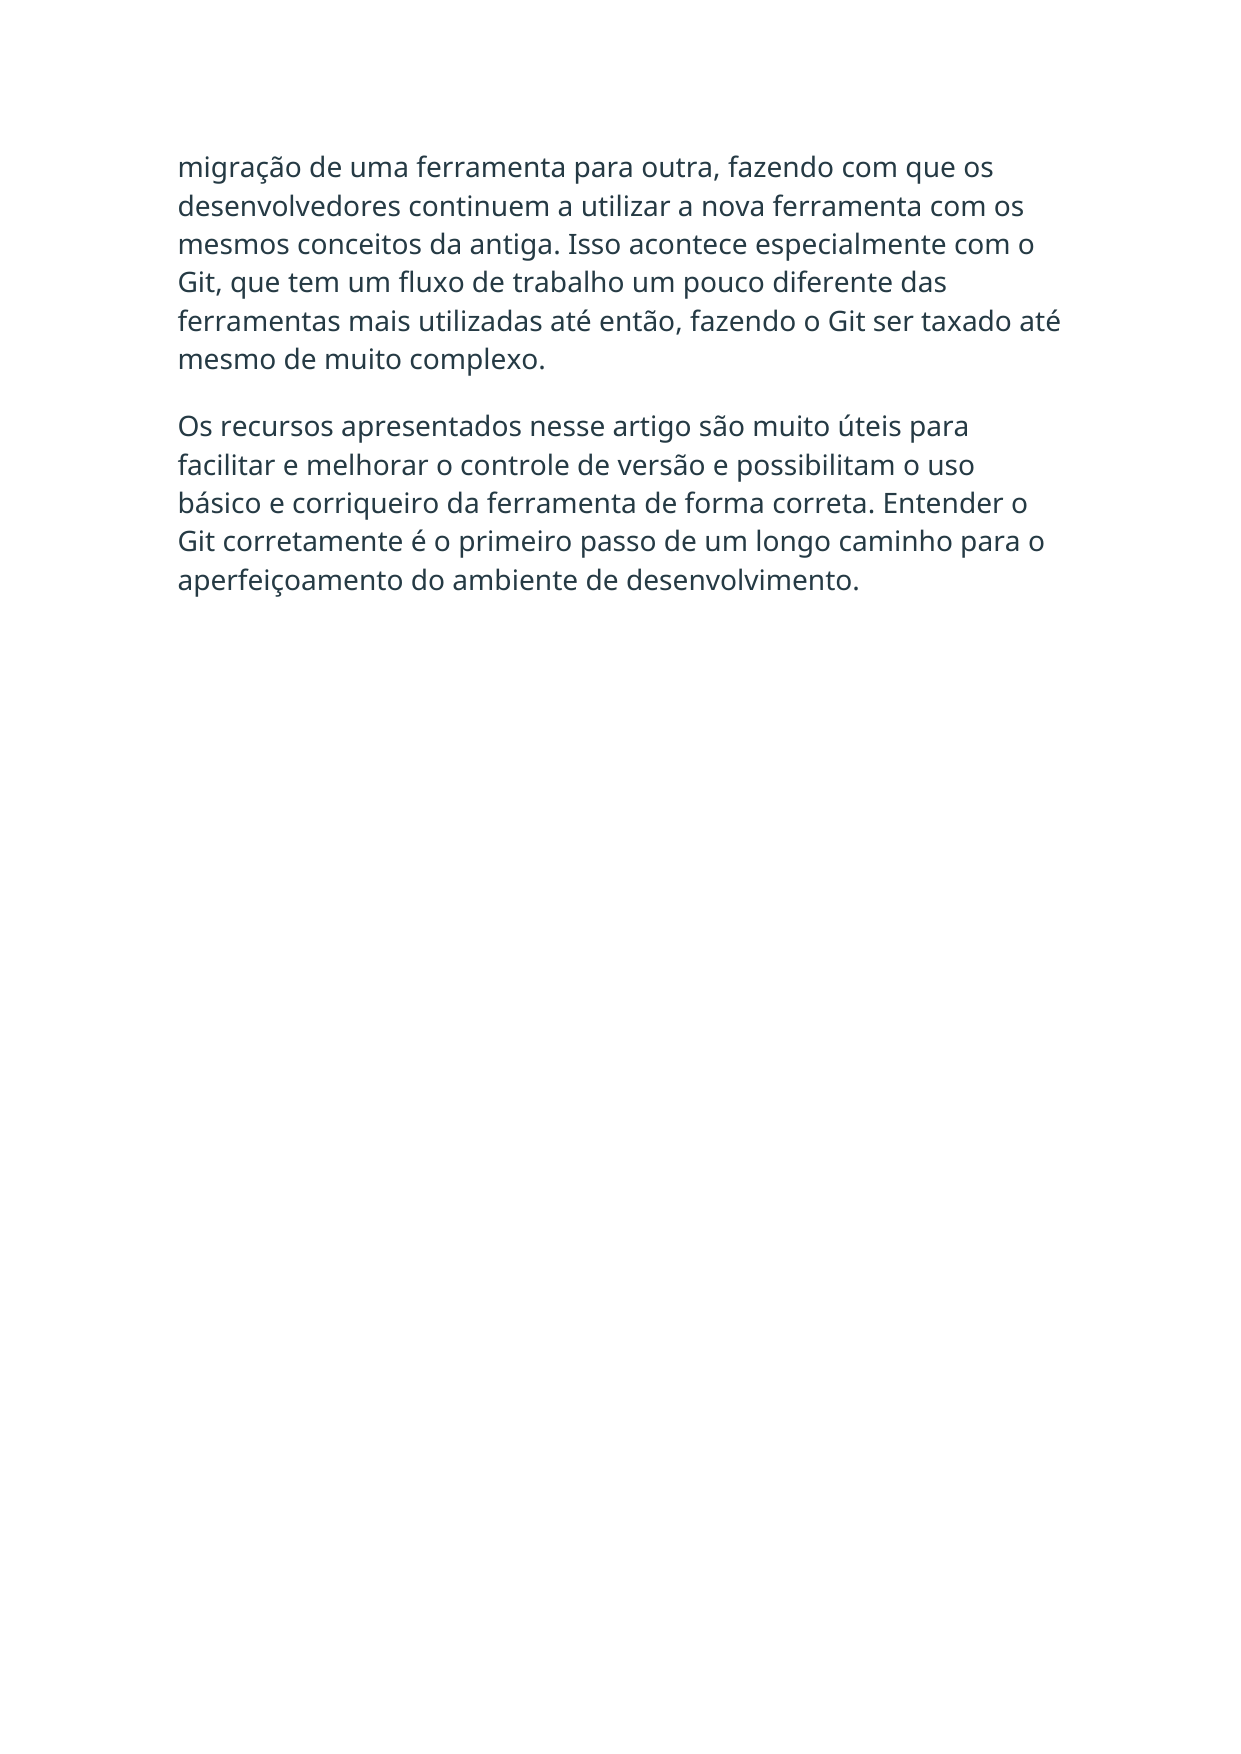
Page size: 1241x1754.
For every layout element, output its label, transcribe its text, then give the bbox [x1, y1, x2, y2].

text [177, 148, 1063, 378]
text Os recursos apresentados nesse artigo são muito úteis para facilitar e melhorar o controle de versão e possibilitam o uso básico e corriqueiro da ferramenta de forma correta. Entender o Git corretamente é o primeiro passo de um longo caminho para o aperfeiçoamento do ambiente de desenvolvimento. [177, 407, 1063, 598]
